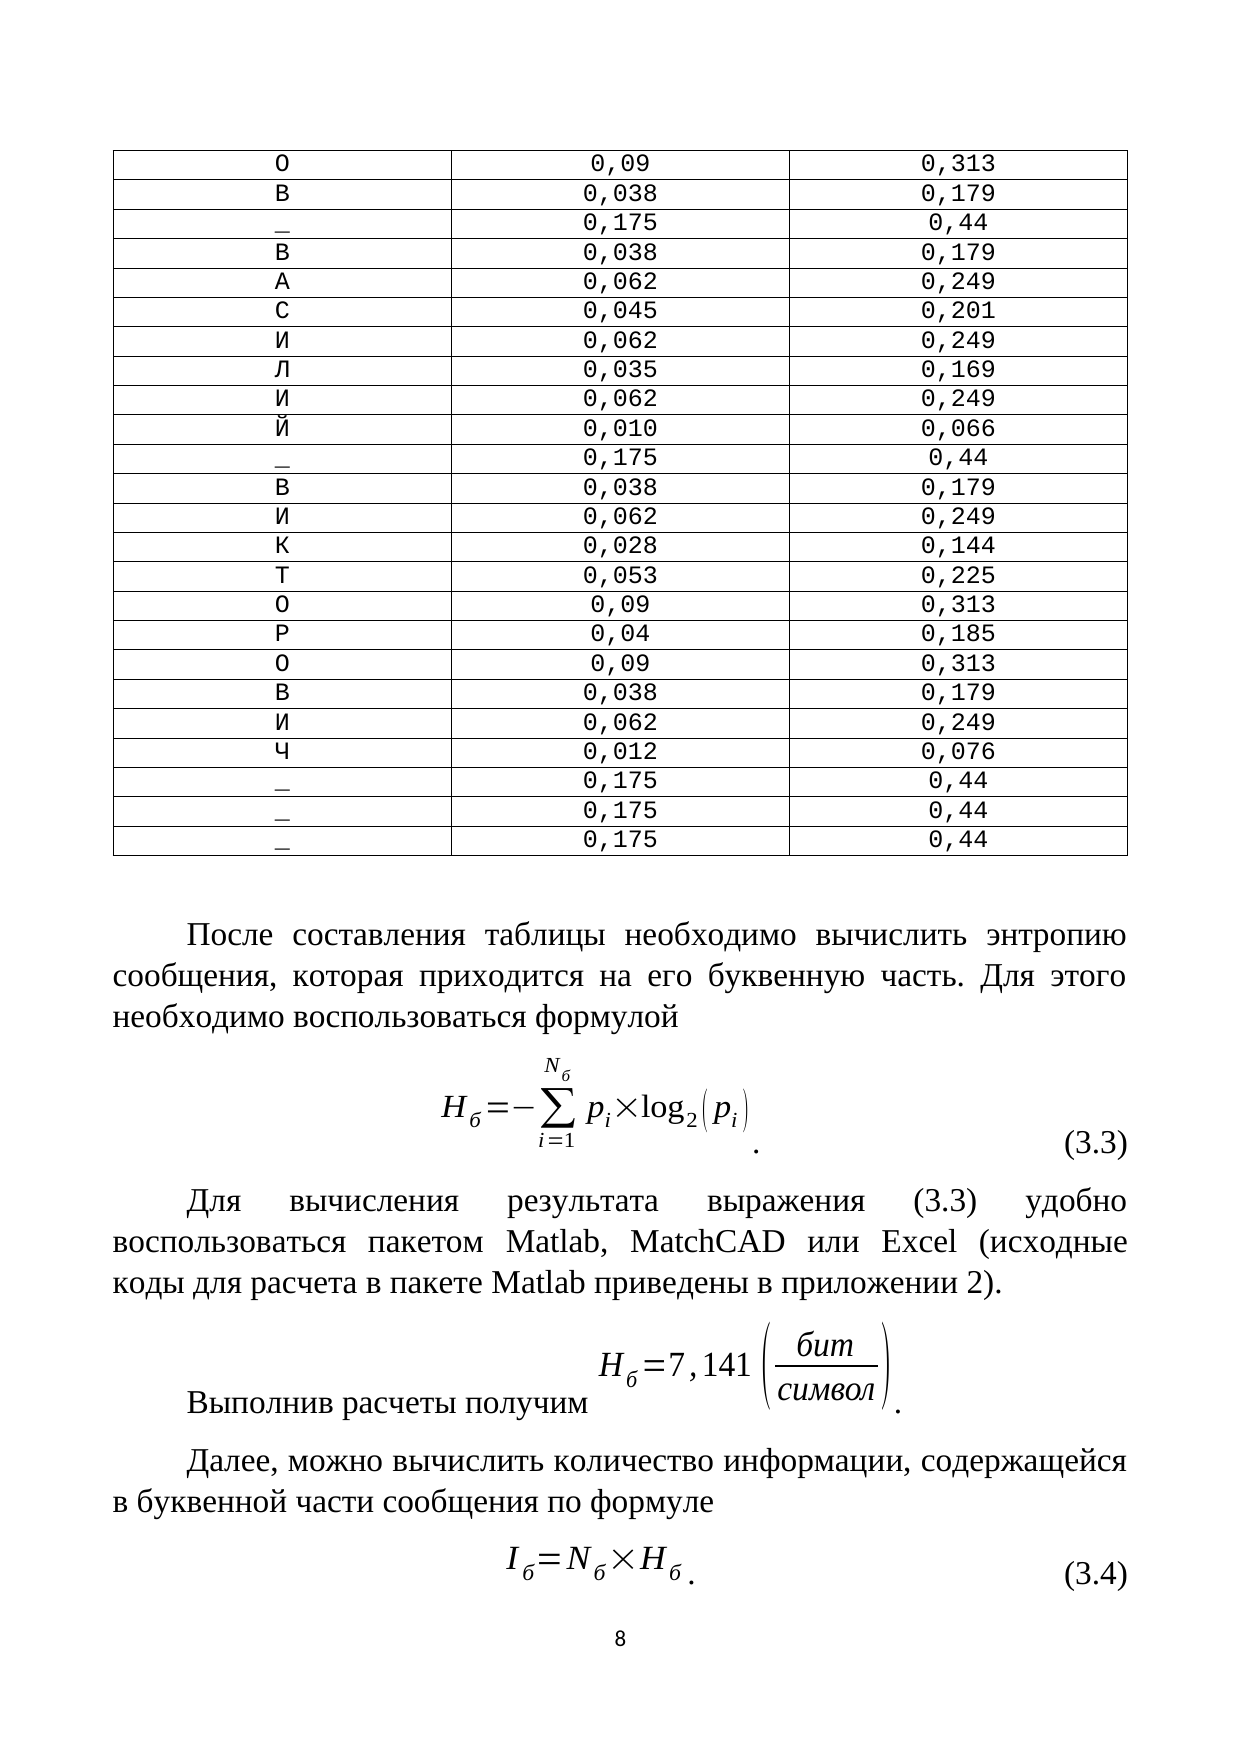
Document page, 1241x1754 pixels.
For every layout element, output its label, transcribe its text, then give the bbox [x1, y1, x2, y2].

table_cell О [114, 151, 451, 179]
table_cell 0,169 [790, 357, 1127, 385]
table_cell 0,249 [790, 269, 1127, 297]
table_cell 0,175 [452, 768, 789, 796]
table_cell 0,04 [452, 621, 789, 649]
table_cell Р [114, 621, 451, 649]
table_cell 0,249 [790, 504, 1127, 532]
table_cell 0,045 [452, 298, 789, 326]
text . (3.3) [112, 1055, 1128, 1160]
table_cell 0,175 [452, 210, 789, 238]
table_cell 0,44 [790, 768, 1127, 796]
table_cell И [114, 709, 451, 737]
table_cell _ [114, 445, 451, 473]
table_cell Т [114, 562, 451, 591]
table_cell 0,038 [452, 239, 789, 267]
table_cell 0,185 [790, 621, 1127, 649]
table_cell 0,010 [452, 415, 789, 444]
table_cell 0,179 [790, 474, 1127, 502]
table_cell 0,175 [452, 827, 789, 855]
table_cell 0,028 [452, 533, 789, 561]
table_cell 0,144 [790, 533, 1127, 561]
table_cell _ [114, 210, 451, 238]
text Для вычисления результата выражения (3.3) удобно воспользоваться пакетом Matlab, MatchCAD или Excel (исходные коды для расчета в пакете Matlab приведены в приложении 2). [112, 1180, 1128, 1301]
table_cell С [114, 298, 451, 326]
table_cell 0,179 [790, 180, 1127, 209]
table_cell 0,038 [452, 680, 789, 708]
table_cell 0,053 [452, 562, 789, 591]
table_cell О [114, 592, 451, 620]
table_cell 0,44 [790, 210, 1127, 238]
table_cell 0,179 [790, 680, 1127, 708]
table_cell 0,038 [452, 180, 789, 209]
table_cell 0,09 [452, 592, 789, 620]
table_cell 0,201 [790, 298, 1127, 326]
table_cell 0,012 [452, 739, 789, 767]
table_cell К [114, 533, 451, 561]
table_cell В [114, 180, 451, 209]
table_cell 0,179 [790, 239, 1127, 267]
table_cell О [114, 650, 451, 679]
text Далее, можно вычислить количество информации, содержащейся в буквенной части сообщения по формуле [112, 1440, 1128, 1519]
table_cell И [114, 386, 451, 414]
table_cell 0,225 [790, 562, 1127, 591]
table_cell 0,44 [790, 445, 1127, 473]
table_cell 0,09 [452, 151, 789, 179]
table_cell 0,076 [790, 739, 1127, 767]
table_cell 0,249 [790, 386, 1127, 414]
table_cell И [114, 504, 451, 532]
table_cell 0,062 [452, 327, 789, 356]
text Выполнив расчеты получим . [112, 1321, 1128, 1420]
table_cell Ч [114, 739, 451, 767]
table_cell 0,066 [790, 415, 1127, 444]
table_cell 0,44 [790, 827, 1127, 855]
table_cell 0,313 [790, 592, 1127, 620]
table_cell 0,038 [452, 474, 789, 502]
table_cell Й [114, 415, 451, 444]
table_cell 0,062 [452, 709, 789, 737]
table_cell 0,175 [452, 797, 789, 826]
table_cell 0,062 [452, 504, 789, 532]
table_cell 0,44 [790, 797, 1127, 826]
text . (3.4) [112, 1539, 1128, 1592]
table_cell 0,249 [790, 709, 1127, 737]
table_cell _ [114, 827, 451, 855]
table_cell 0,313 [790, 151, 1127, 179]
table_cell 0,175 [452, 445, 789, 473]
table_cell И [114, 327, 451, 356]
table_cell 0,062 [452, 386, 789, 414]
table_cell 0,062 [452, 269, 789, 297]
table_cell _ [114, 797, 451, 826]
table_cell 0,313 [790, 650, 1127, 679]
table_cell В [114, 680, 451, 708]
table_cell В [114, 474, 451, 502]
table_cell 0,249 [790, 327, 1127, 356]
table_cell 0,09 [452, 650, 789, 679]
table_cell _ [114, 768, 451, 796]
table_cell Л [114, 357, 451, 385]
table_cell В [114, 239, 451, 267]
table_cell 0,035 [452, 357, 789, 385]
table_cell А [114, 269, 451, 297]
text После составления таблицы необходимо вычислить энтропию сообщения, которая приходится на его буквенную часть. Для этого необходимо воспользоваться формулой [112, 914, 1128, 1035]
